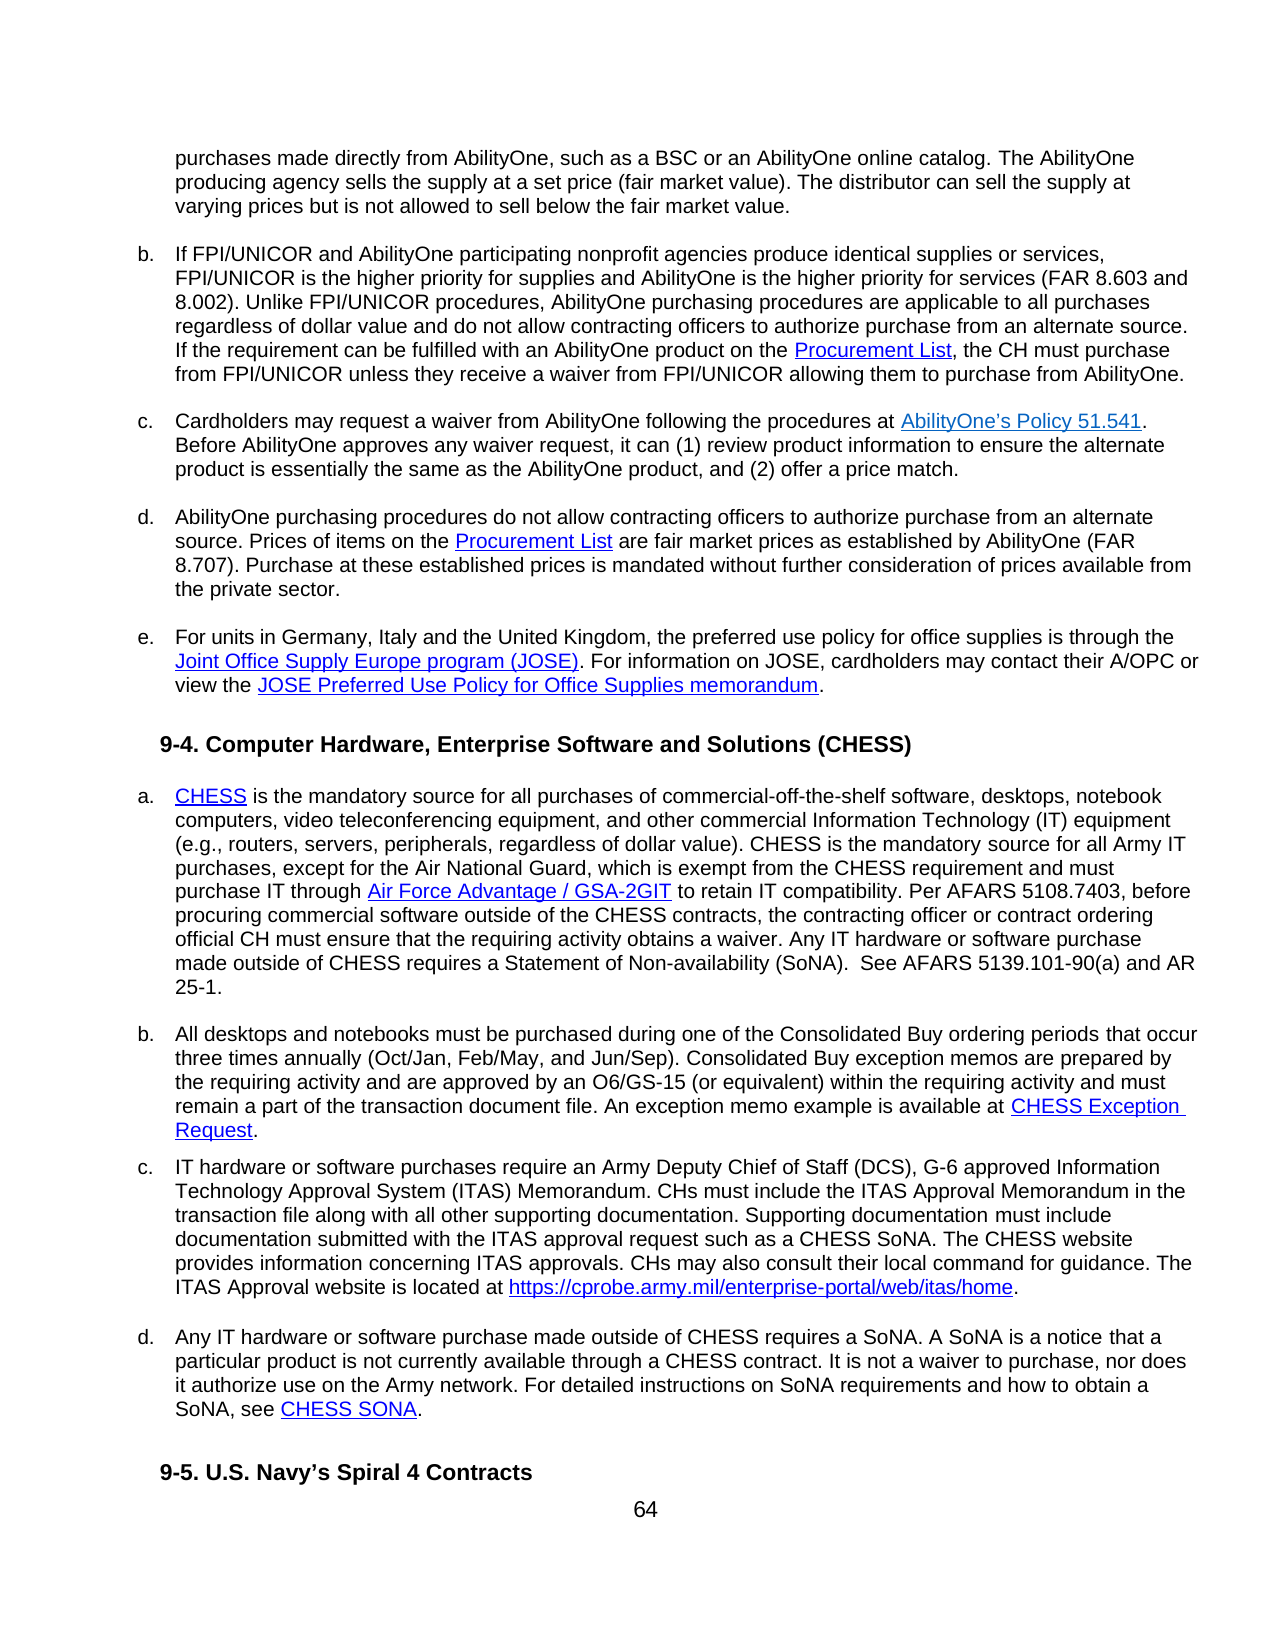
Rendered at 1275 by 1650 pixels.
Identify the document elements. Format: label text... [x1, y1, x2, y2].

list c. Cardholders may request a waiver from AbilityOne following the procedures at AbilityOne’s Policy 51.541. Before AbilityOne approves any waiver request, it can (1) review product information to ensure the alternate product is essentially the same as the AbilityOne product, and (2) offer a price match. [137, 409, 1200, 481]
list e. For units in Germany, Italy and the United Kingdom, the preferred use policy for office supplies is through the Joint Office Supply Europe program (JOSE). For information on JOSE, cardholders may contact their A/OPC or view the JOSE Preferred Use Policy for Office Supplies memorandum. [137, 625, 1200, 697]
list b. If FPI/UNICOR and AbilityOne participating nonprofit agencies produce identical supplies or services, FPI/UNICOR is the higher priority for supplies and AbilityOne is the higher priority for services (FAR 8.603 and 8.002). Unlike FPI/UNICOR procedures, AbilityOne purchasing procedures are applicable to all purchases regardless of dollar value and do not allow contracting officers to authorize purchase from an alternate source. If the requirement can be fulfilled with an AbilityOne product on the Procurement List, the CH must purchase from FPI/UNICOR unless they receive a waiver from FPI/UNICOR allowing them to purchase from AbilityOne. [137, 242, 1200, 385]
list c. IT hardware or software purchases require an Army Deputy Chief of Staff (DCS), G-6 approved Information Technology Approval System (ITAS) Memorandum. CHs must include the ITAS Approval Memorandum in the transaction file along with all other supporting documentation. Supporting documentation must include documentation submitted with the ITAS approval request such as a CHESS SoNA. The CHESS website provides information concerning ITAS approvals. CHs may also consult their local command for guidance. The ITAS Approval website is located at https://cprobe.army.mil/enterprise-portal/web/itas/home. [137, 1155, 1200, 1325]
subtitle 9-4. Computer Hardware, Enterprise Software and Solutions (CHESS) [159, 731, 1200, 757]
subtitle 9-5. U.S. Navy’s Spiral 4 Contracts [159, 1459, 1200, 1486]
list a. CHESS is the mandatory source for all purchases of commercial-off-the-shelf software, desktops, notebook computers, video teleconferencing equipment, and other commercial Information Technology (IT) equipment (e.g., routers, servers, peripherals, regardless of dollar value). CHESS is the mandatory source for all Army IT purchases, except for the Air National Guard, which is exempt from the CHESS requirement and must purchase IT through Air Force Advantage / GSA-2GIT to retain IT compatibility. Per AFARS 5108.7403, before procuring commercial software outside of the CHESS contracts, the contracting officer or contract ordering official CH must ensure that the requiring activity obtains a waiver. Any IT hardware or software purchase made outside of CHESS requires a Statement of Non-availability (SoNA). See AFARS 5139.101-90(a) and AR 25-1. [137, 783, 1200, 999]
list d. Any IT hardware or software purchase made outside of CHESS requires a SoNA. A SoNA is a notice that a particular product is not currently available through a CHESS contract. It is not a waiver to purchase, nor does it authorize use on the Army network. For detailed instructions on SoNA requirements and how to obtain a SoNA, see CHESS SONA. [137, 1325, 1200, 1421]
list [137, 146, 1200, 218]
list b. All desktops and notebooks must be purchased during one of the Consolidated Buy ordering periods that occur three times annually (Oct/Jan, Feb/May, and Jun/Sep). Consolidated Buy exception memos are prepared by the requiring activity and are approved by an O6/GS-15 (or equivalent) within the requiring activity and must remain a part of the transaction document file. An exception memo example is available at CHESS Exception Request. [137, 1022, 1200, 1142]
list d. AbilityOne purchasing procedures do not allow contracting officers to authorize purchase from an alternate source. Prices of items on the Procurement List are fair market prices as established by AbilityOne (FAR 8.707). Purchase at these established prices is mandated without further consideration of prices available from the private sector. [137, 505, 1200, 601]
